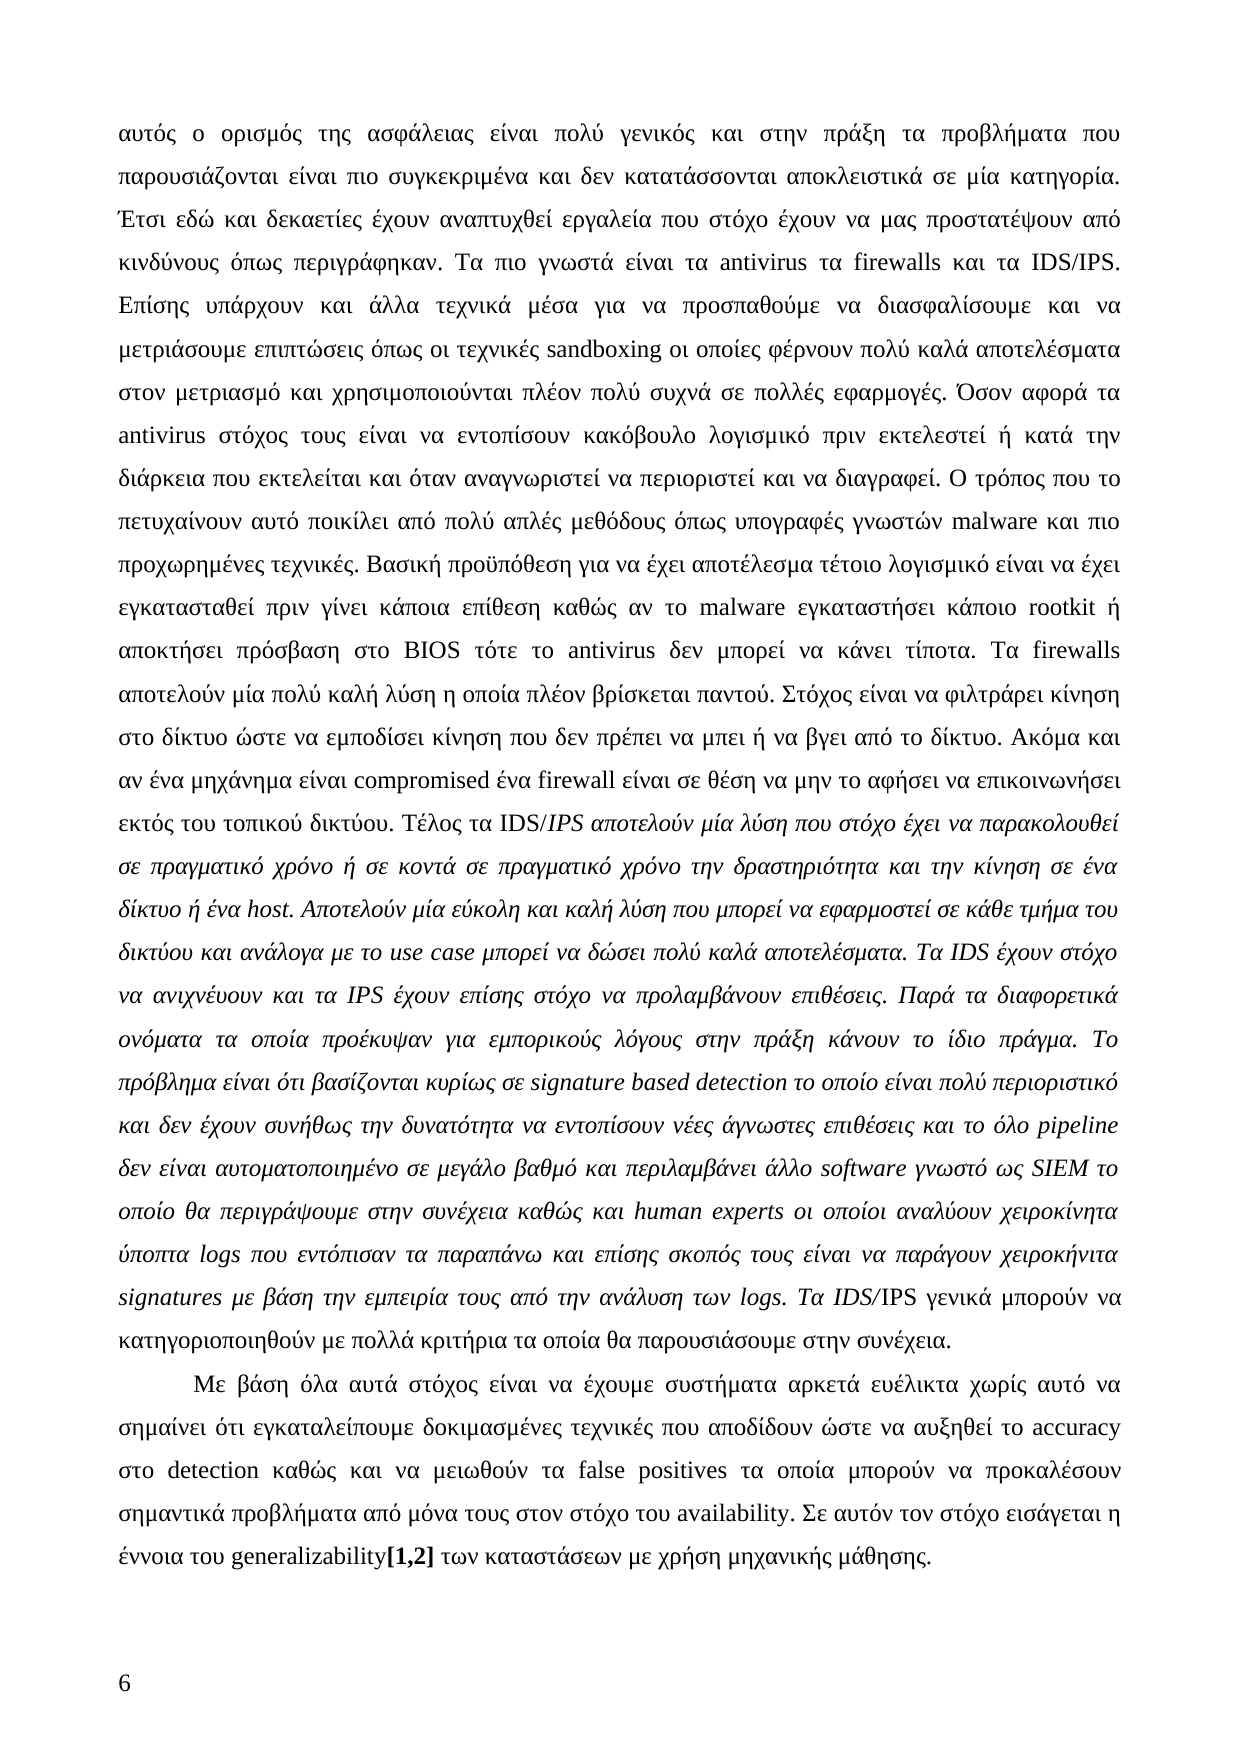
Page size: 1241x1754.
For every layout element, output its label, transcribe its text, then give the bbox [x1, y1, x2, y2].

text Με βάση όλα αυτά στόχος είναι να έχουμε συστήματα αρκετά ευέλικτα χωρίς αυτό να σημαίνει ότι εγκαταλείπουμε δοκιμασμένες τεχνικές που αποδίδουν ώστε να αυξηθεί το accuracy στο detection καθώς και να μειωθούν τα false positives τα οποία μπορούν να προκαλέσουν σημαντικά προβλήματα από μόνα τους στον στόχο του availability. Σε αυτόν τον στόχο εισάγεται η έννοια του generalizability[1,2] των καταστάσεων με χρήση μηχανικής μάθησης. [118, 1369, 1122, 1570]
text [118, 118, 1122, 1354]
